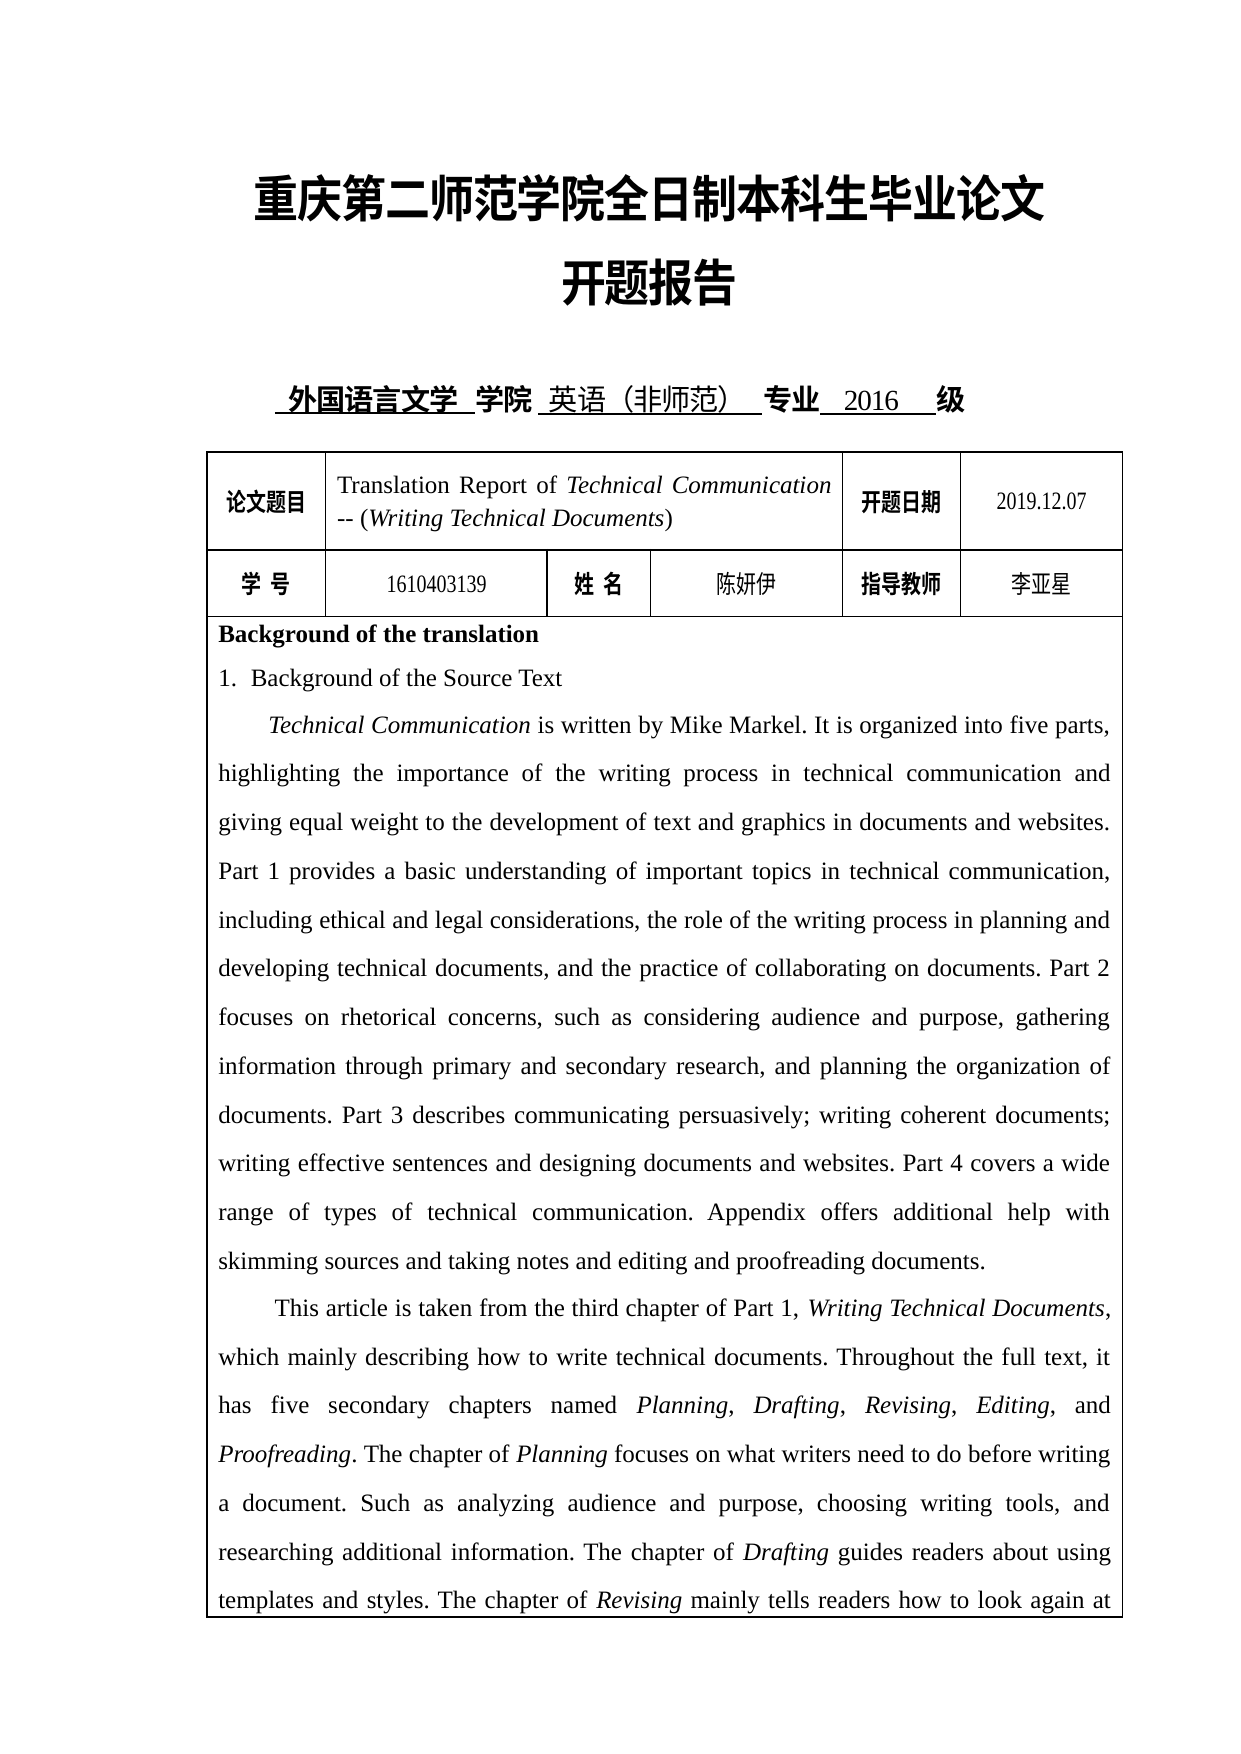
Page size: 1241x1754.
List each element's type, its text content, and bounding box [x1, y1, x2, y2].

text 开题报告 [207, 231, 1092, 329]
table_header 2019.12.07 [961, 453, 1122, 549]
table_cell 指导教师 [843, 551, 960, 616]
text 外国语言文学 学院 英语（非师范） 专业 2016 级 [207, 365, 1092, 430]
table_cell 姓 名 [548, 551, 650, 616]
table_header 论文题目 [208, 453, 325, 549]
table_header 开题日期 [843, 453, 960, 549]
table_cell 学 号 [208, 551, 325, 616]
text 重庆第二师范学院全日制本科生毕业论文 [207, 159, 1092, 231]
table_header Translation Report of Technical Communication -- (Writing Technical Documents) [326, 453, 842, 549]
table_cell 李亚星 [961, 551, 1122, 616]
table_cell 1610403139 [326, 551, 546, 616]
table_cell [208, 617, 1122, 1616]
table_cell 陈妍伊 [651, 551, 842, 616]
